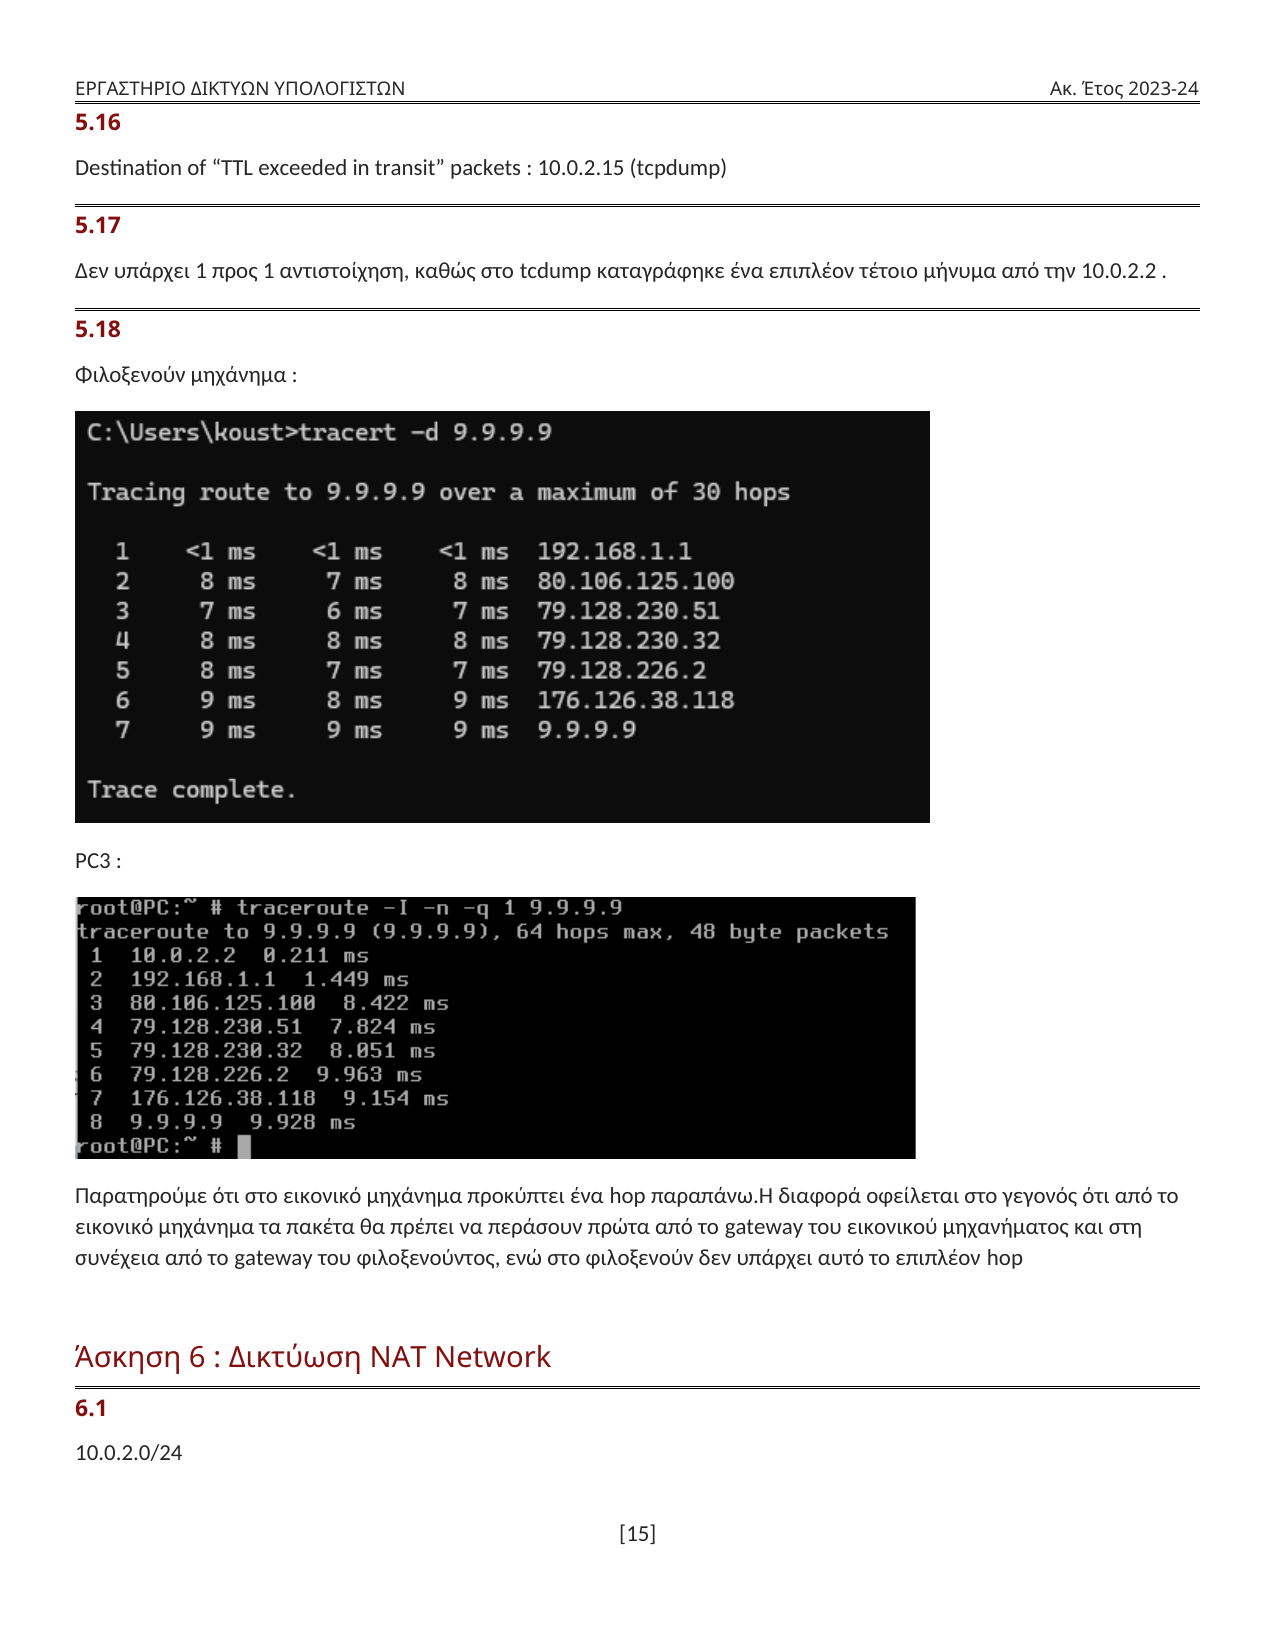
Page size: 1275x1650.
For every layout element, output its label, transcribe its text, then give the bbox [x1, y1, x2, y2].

subtitle Άσκηση 6 : Δικτύωση NAT Network [75, 1336, 1200, 1376]
text PC3 : [75, 846, 1200, 874]
text Φιλοξενούν μηχάνημα : [75, 360, 1200, 388]
picture [75, 411, 930, 823]
subtitle 6.1 [75, 1389, 1200, 1423]
picture [75, 897, 916, 1159]
subtitle 5.16 [75, 104, 1200, 137]
subtitle 5.17 [75, 207, 1200, 241]
text 10.0.2.0/24 [75, 1438, 1200, 1466]
text Παρατηρούμε ότι στο εικονικό μηχάνημα προκύπτει ένα hop παραπάνω.Η διαφορά οφείλεται στο γεγονός ότι από το εικονικό μηχάνημα τα πακέτα θα πρέπει να περάσουν πρώτα από το gateway του εικονικού μηχανήματος και στη συνέχεια από το gateway του φιλοξενούντος, ενώ στο φιλοξενούν δεν υπάρχει αυτό το επιπλέον hop [75, 1182, 1200, 1271]
text Δεν υπάρχει 1 προς 1 αντιστοίχηση, καθώς στο tcdump καταγράφηκε ένα επιπλέον τέτοιο μήνυμα από την 10.0.2.2 . [75, 256, 1200, 284]
text Destination of “TTL exceeded in transit” packets : 10.0.2.15 (tcpdump) [75, 153, 1200, 181]
subtitle 5.18 [75, 311, 1200, 344]
